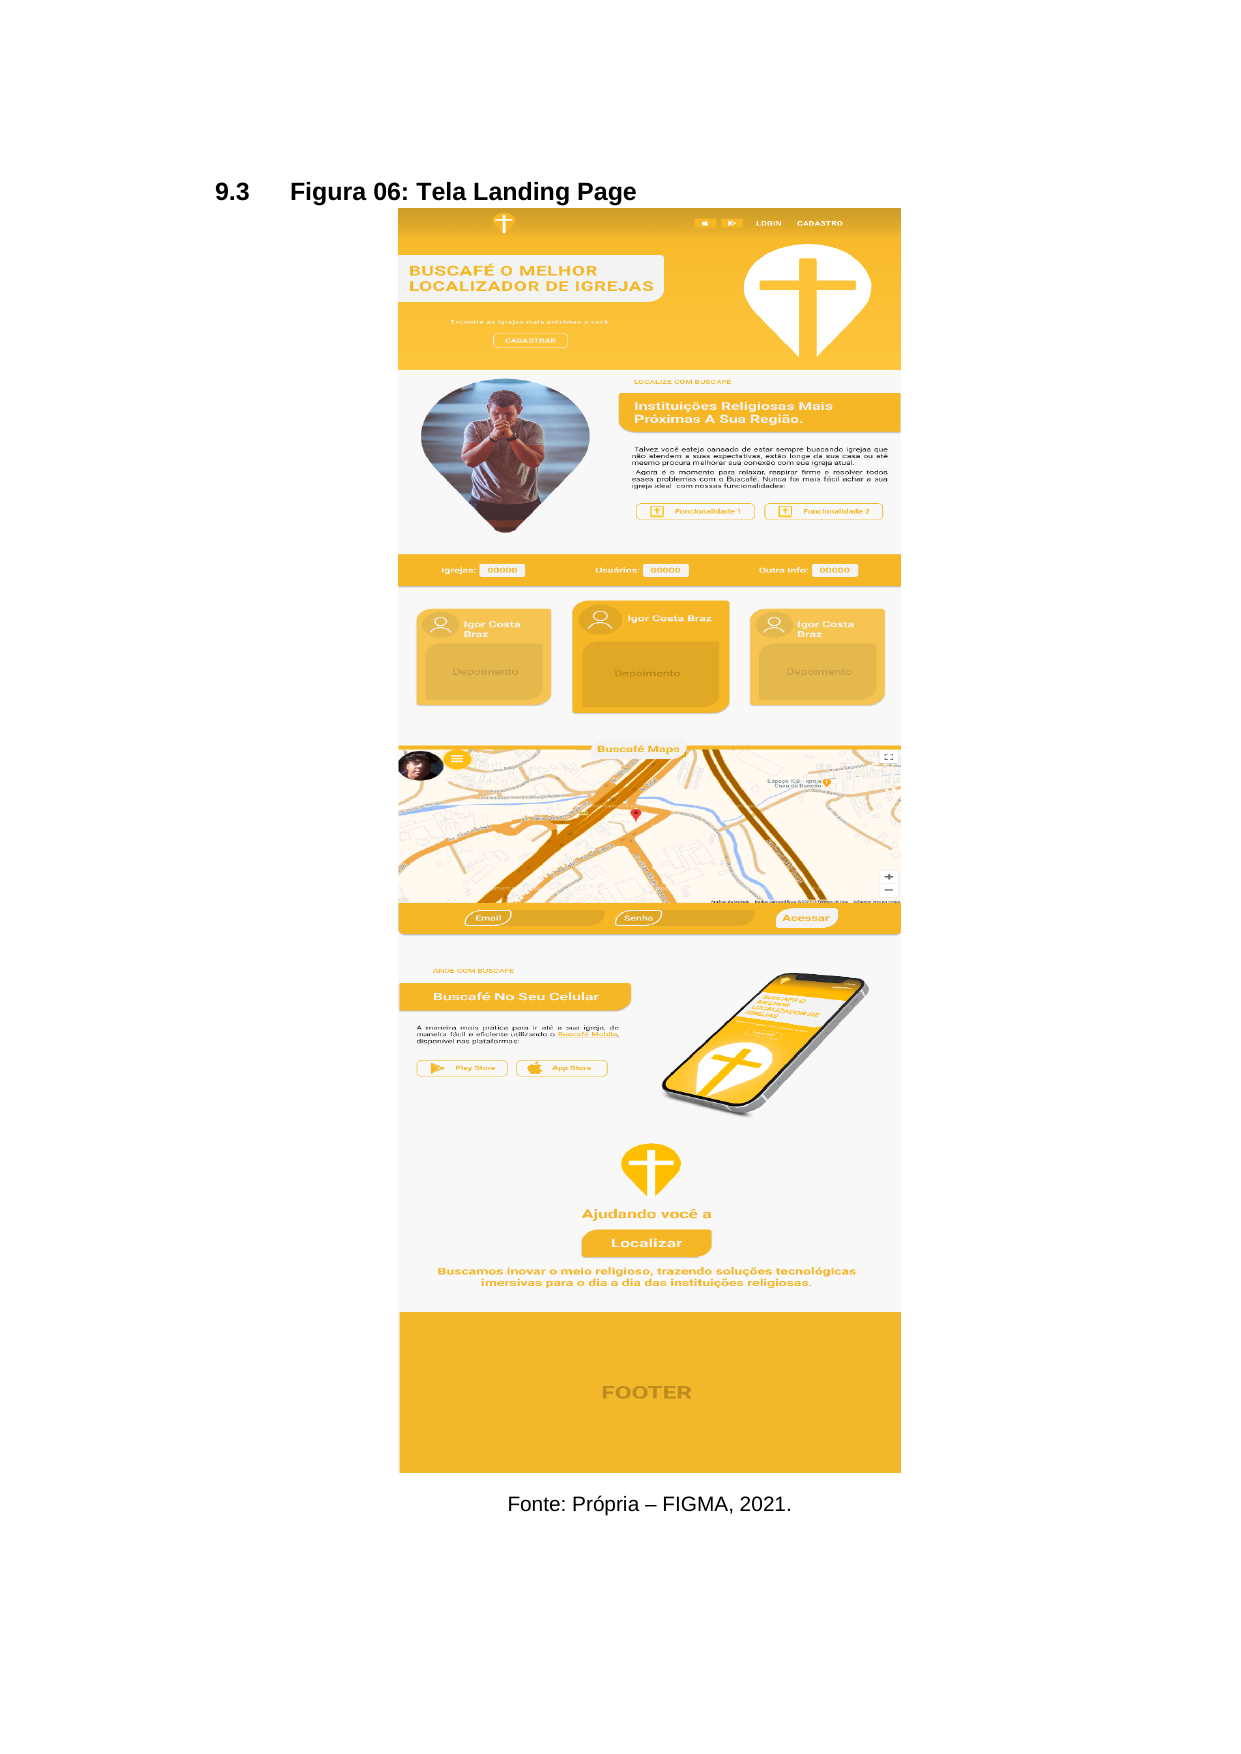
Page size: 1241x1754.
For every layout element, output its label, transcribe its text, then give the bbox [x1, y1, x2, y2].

picture [398, 208, 901, 1473]
text Fonte: Própria – FIGMA, 2021. [177, 1492, 1122, 1516]
subtitle Figura 06: Tela Landing Page [215, 177, 1122, 206]
